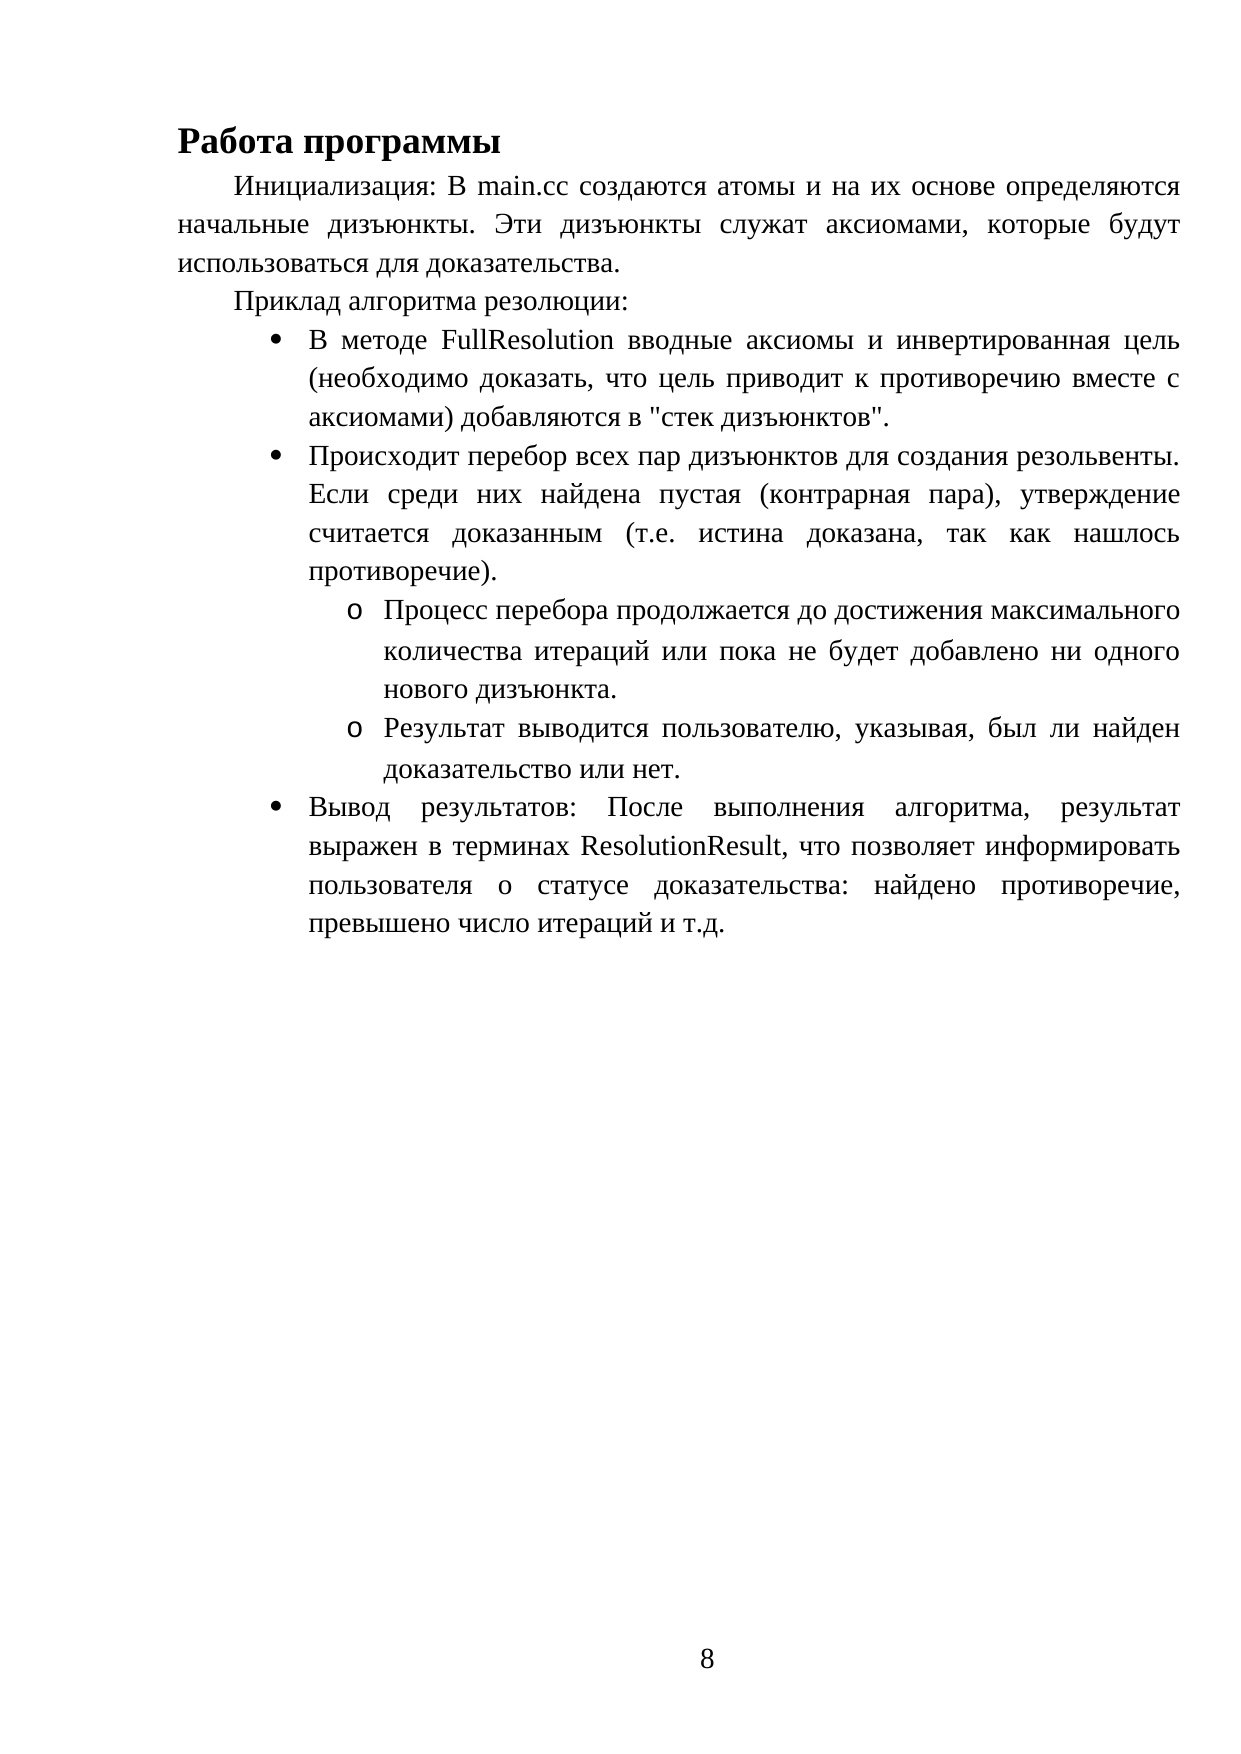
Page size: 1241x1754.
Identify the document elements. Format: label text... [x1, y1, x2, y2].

text Инициализация: В main.cc создаются атомы и на их основе определяются начальные дизъюнкты. Эти дизъюнкты служат аксиомами, которые будут использоваться для доказательства. [177, 168, 1181, 278]
text Приклад алгоритма резолюции: [177, 283, 1181, 317]
subtitle Работа программы [177, 118, 1181, 161]
list Процесс перебора продолжается до достижения максимального количества итераций или пока не будет добавлено ни одного нового дизъюнкта. [346, 592, 1181, 705]
list Вывод результатов: После выполнения алгоритма, результат выражен в терминах ResolutionResult, что позволяет информировать пользователя о статусе доказательства: найдено противоречие, превышено число итераций и т.д. [271, 789, 1181, 939]
list Происходит перебор всех пар дизъюнктов для создания резольвенты. Если среди них найдена пустая (контрарная пара), утверждение считается доказанным (т.е. истина доказана, так как нашлось противоречие). [271, 438, 1181, 587]
list Результат выводится пользователю, указывая, был ли найден доказательство или нет. [346, 710, 1181, 784]
list В методе FullResolution вводные аксиомы и инвертированная цель (необходимо доказать, что цель приводит к противоречию вместе с аксиомами) добавляются в "стек дизъюнктов". [271, 322, 1181, 433]
